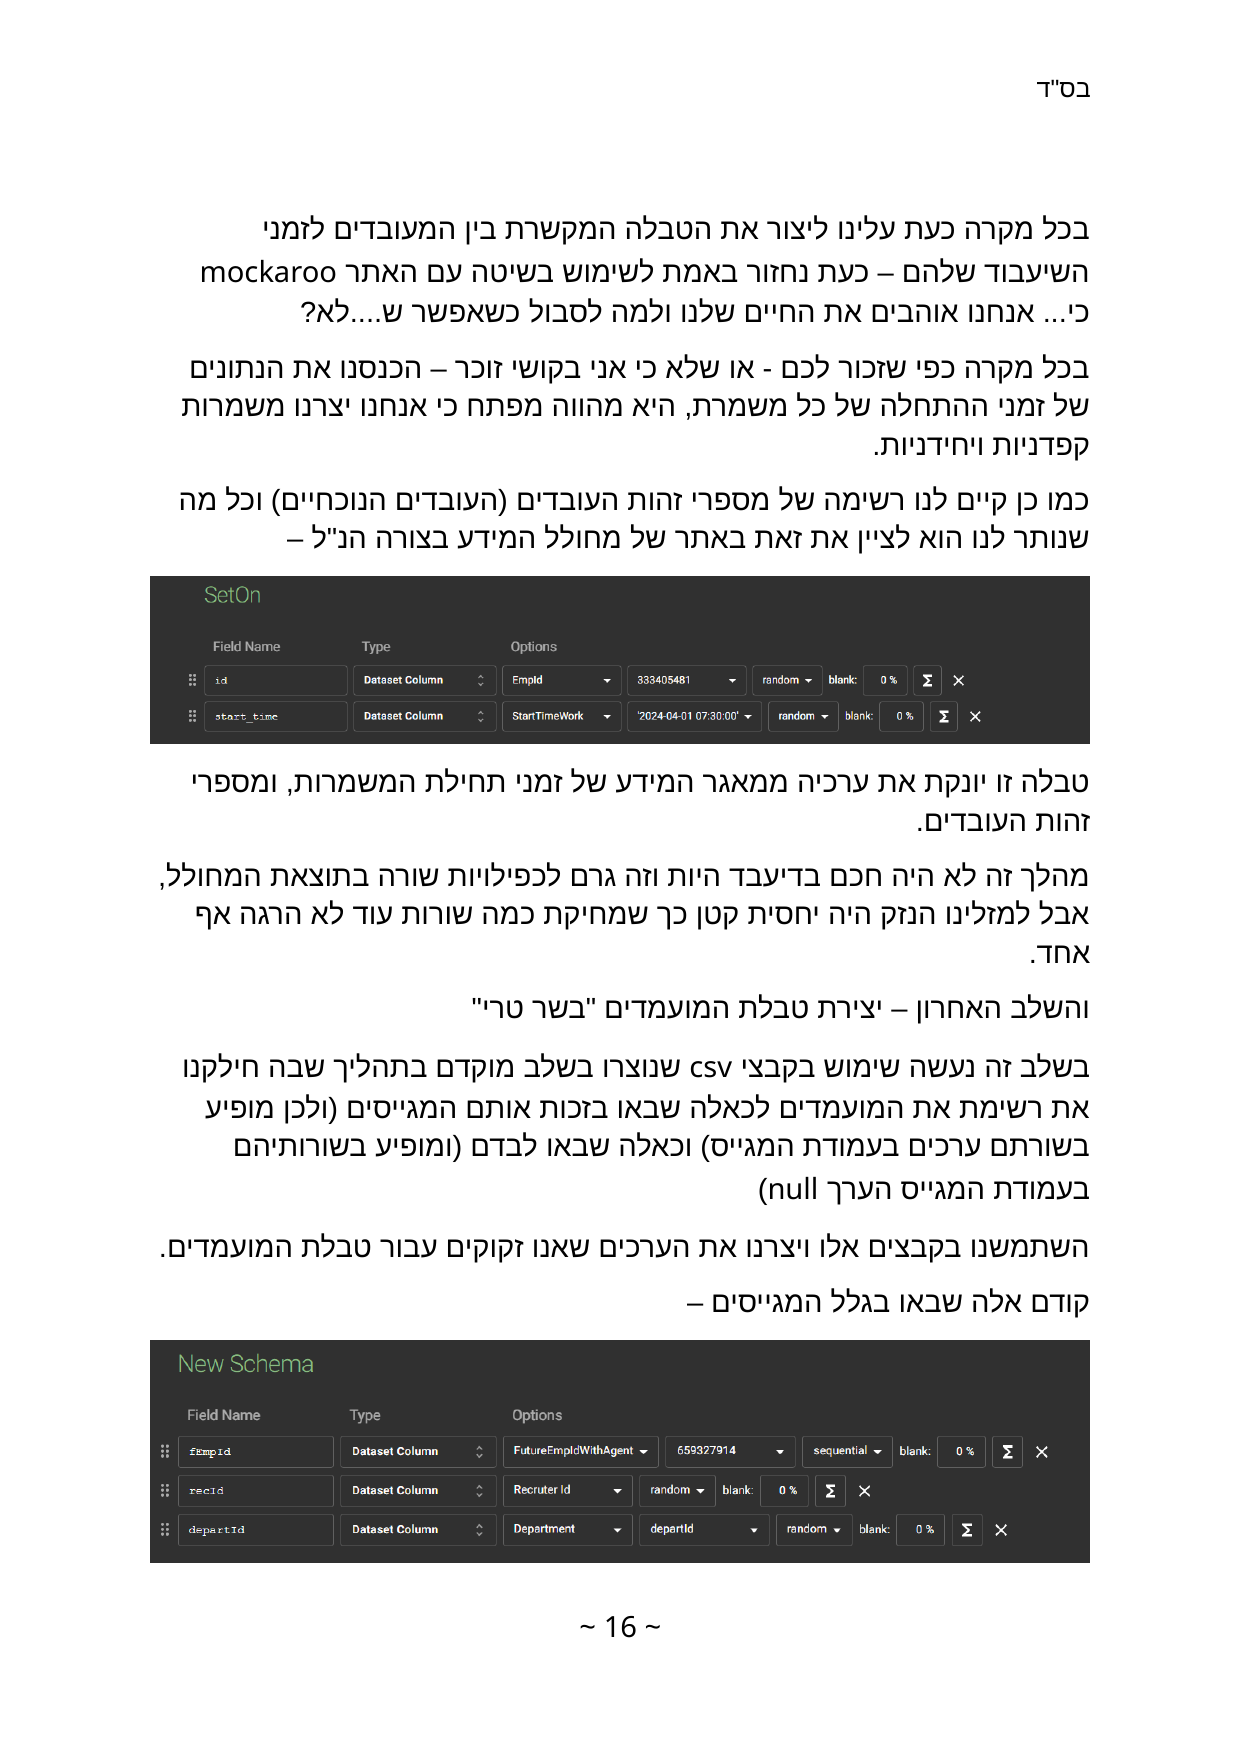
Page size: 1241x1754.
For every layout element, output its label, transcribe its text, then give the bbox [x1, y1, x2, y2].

text קודם אלה שבאו בגלל המגייסים – [150, 1286, 1090, 1319]
text מהלך זה לא היה חכם בדיעבד היות וזה גרם לכפילויות שורה בתוצאת המחולל, אבל למזלינו הנזק היה יחסית קטן כך שמחיקת כמה שורות עוד לא הרגה אף אחד. [150, 859, 1090, 969]
text בשלב זה נעשה שימוש בקבצי csv שנוצרו בשלב מוקדם בתהליך שבה חילקנו את רשימת את המועמדים לכאלה שבאו בזכות אותם המגייסים (ולכן מופיע בשורתם ערכים בעמודת המגייס) וכאלה שבאו לבדם (ומופיע בשורותיהם בעמודת המגייס הערך null) [150, 1046, 1090, 1208]
picture [150, 576, 1090, 744]
text בכל מקרה כפי שזכור לכם - או שלא כי אני בקושי זוכר – הכנסנו את הנתונים של זמני ההתחלה של כל משמרת, היא מהווה מפתח כי אנחנו יצרנו משמרות קפדניות ויחידניות. [150, 351, 1090, 461]
picture [150, 1340, 1090, 1563]
text בכל מקרה כעת עלינו ליצור את הטבלה המקשרת בין המעובדים לזמני השיעבוד שלהם – כעת נחזור באמת לשימוש בשיטה עם האתר mockaroo כי... אנחנו אוהבים את החיים שלנו ולמה לסבול כשאפשר ש....לא? [150, 212, 1090, 329]
text טבלה זו יונקת את ערכיה ממאגר המידע של זמני תחילת המשמרות, ומספרי זהות העובדים. [150, 765, 1090, 837]
text כמו כן קיים לנו רשימה של מספרי זהות העובדים (העובדים הנוכחיים) וכל מה שנותר לנו הוא לציין את זאת באתר של מחולל המידע בצורה הנ"ל – [150, 483, 1090, 555]
text השתמשנו בקבצים אלו ויצרנו את הערכים שאנו זקוקים עבור טבלת המועמדים. [150, 1230, 1090, 1264]
text והשלב האחרון – יצירת טבלת המועמדים "בשר טרי" [150, 991, 1090, 1024]
